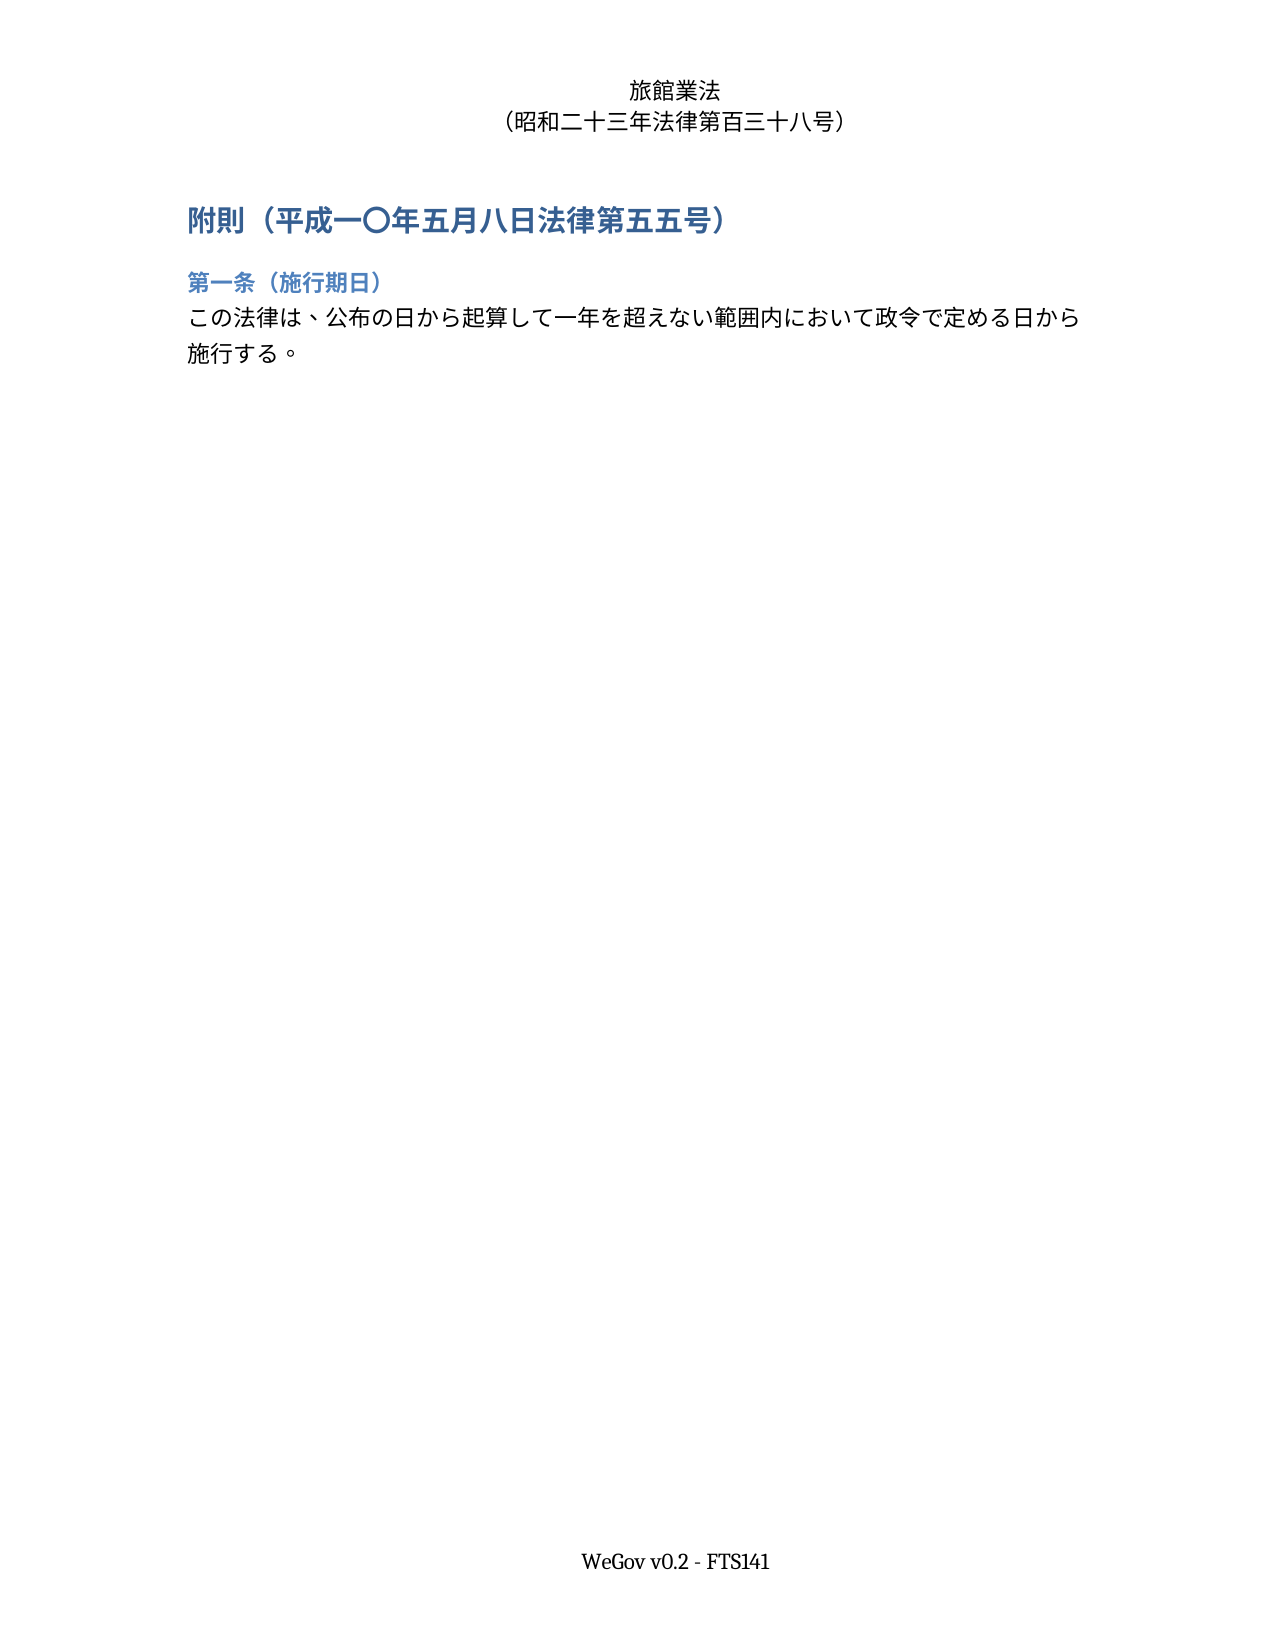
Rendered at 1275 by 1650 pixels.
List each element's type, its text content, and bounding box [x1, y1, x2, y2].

subtitle 附則（平成一〇年五月八日法律第五五号） [187, 200, 1087, 240]
subtitle 第一条（施行期日） [187, 266, 1087, 298]
text この法律は、公布の日から起算して一年を超えない範囲内において政令で定める日から施行する。 [187, 302, 1087, 369]
